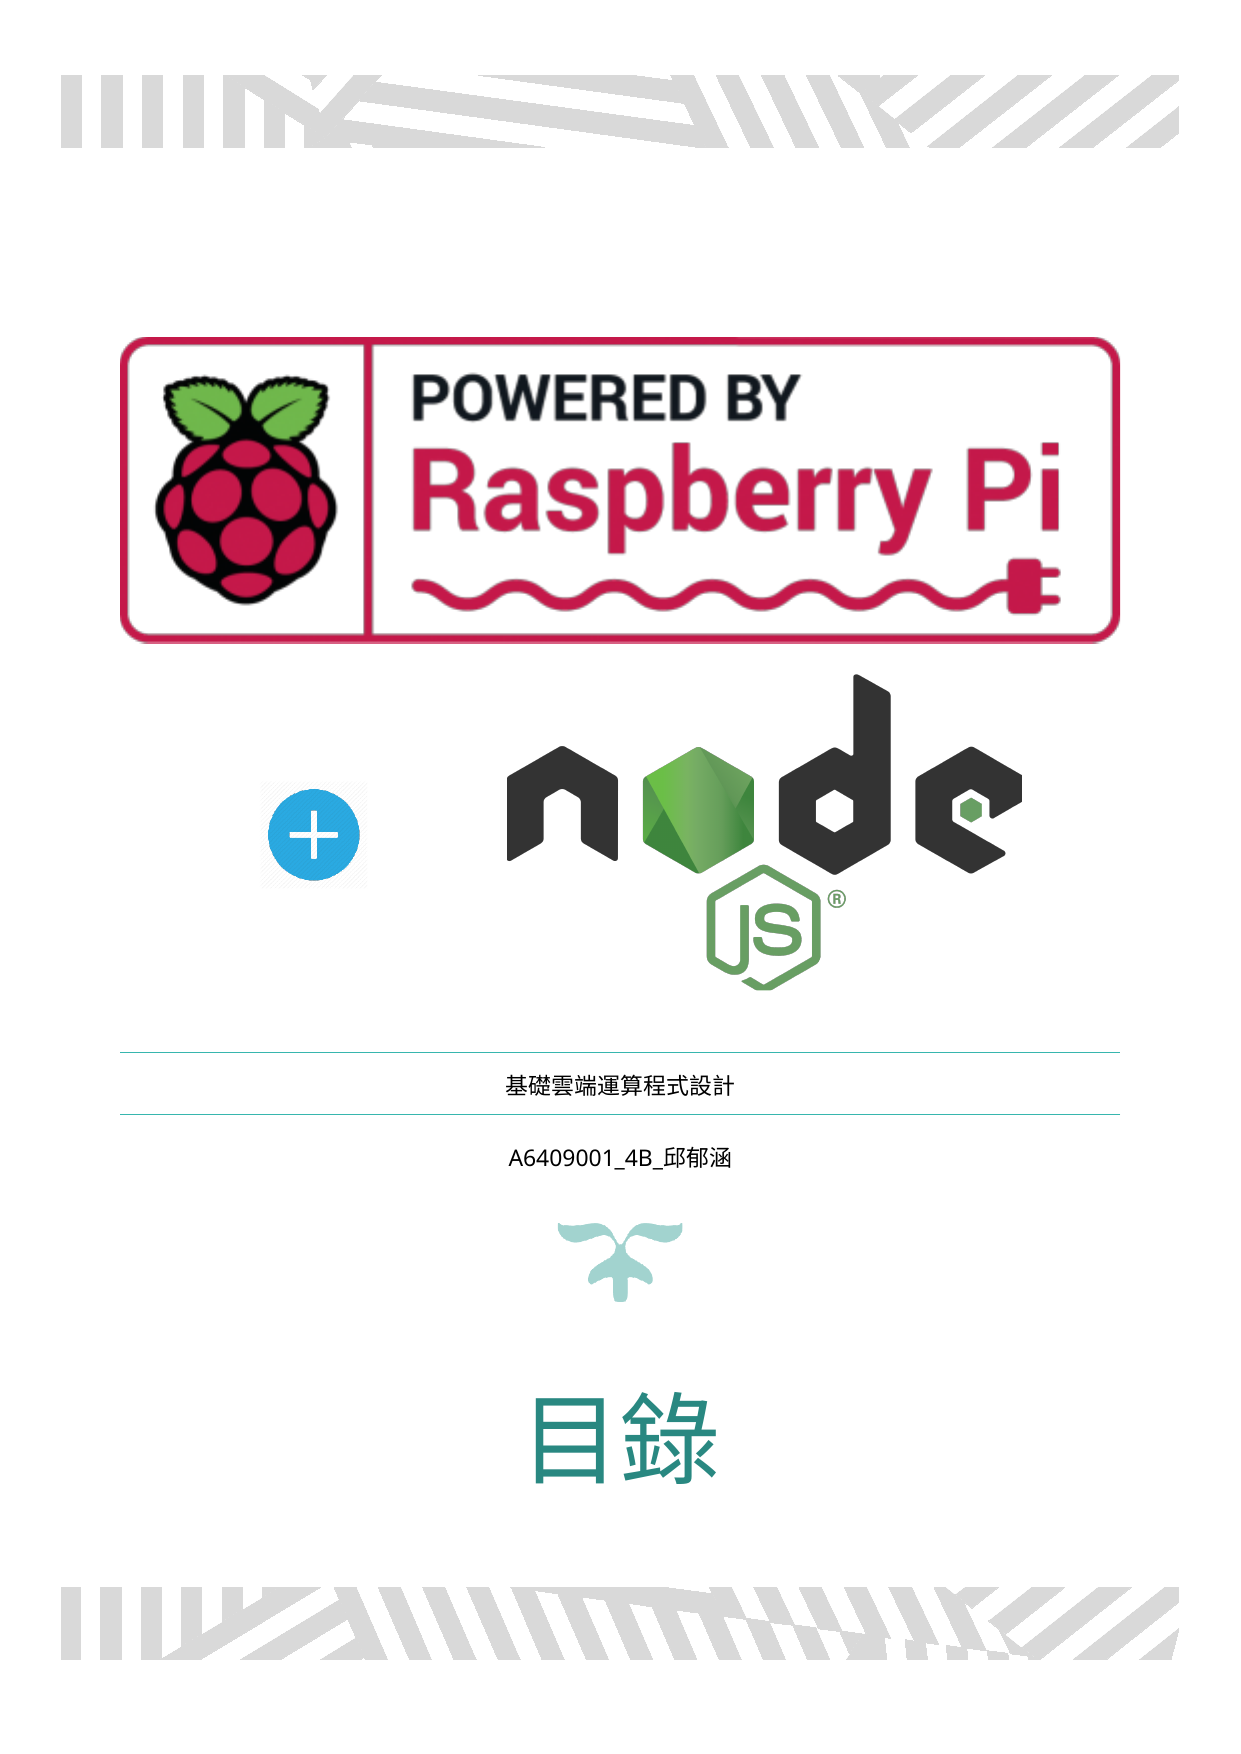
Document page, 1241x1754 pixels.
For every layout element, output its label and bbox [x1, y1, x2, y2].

picture [120, 337, 1121, 644]
picture [506, 674, 1022, 990]
picture [259, 780, 368, 889]
